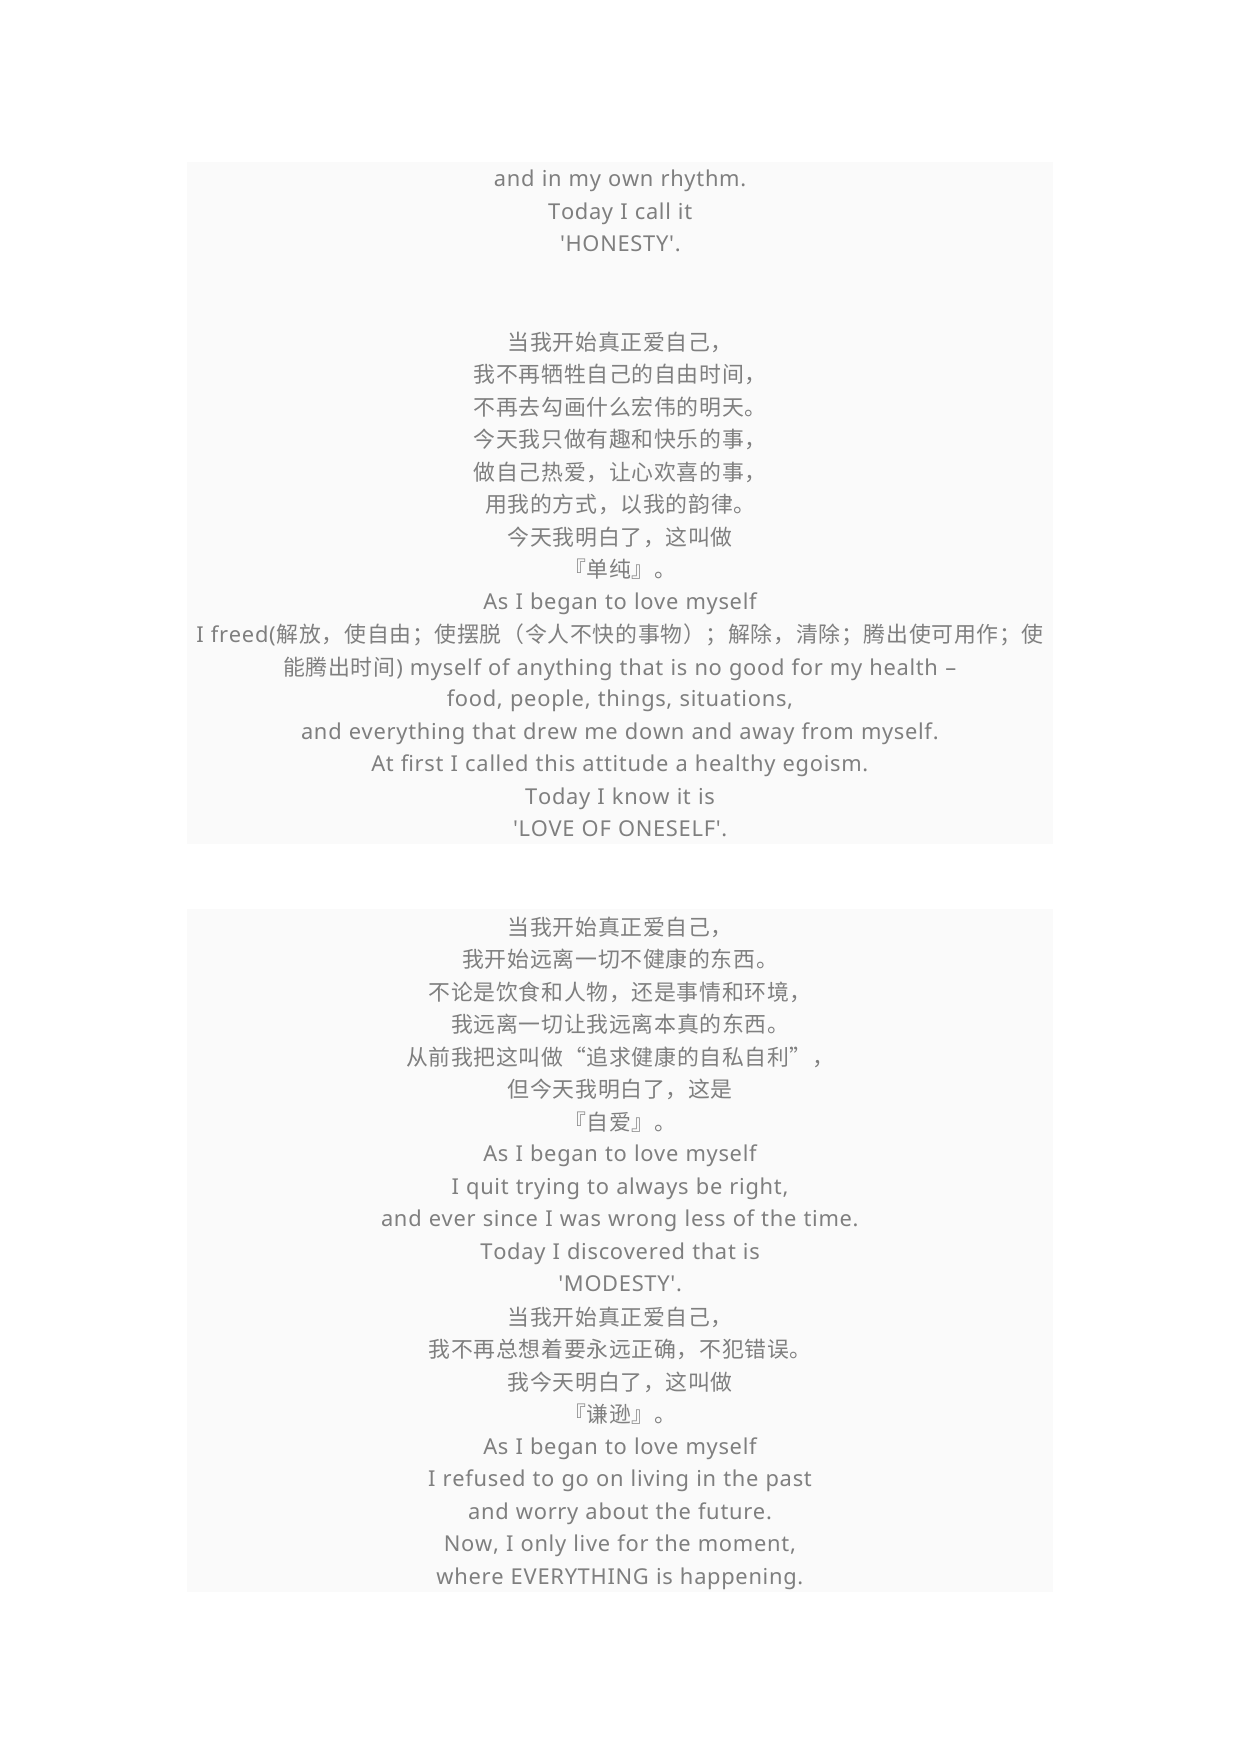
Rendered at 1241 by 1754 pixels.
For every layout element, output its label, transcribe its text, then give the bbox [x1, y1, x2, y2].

text 不论是饮食和人物，还是事情和环境， [187, 974, 1053, 1007]
text 当我开始真正爱自己， [187, 1299, 1053, 1332]
text Today I call it [187, 194, 1053, 227]
text As I began to love myself [187, 1137, 1053, 1169]
text 我今天明白了，这叫做 [187, 1364, 1053, 1397]
text and worry about the future. [187, 1494, 1053, 1527]
text 但今天我明白了，这是 [187, 1072, 1053, 1104]
text 我不再牺牲自己的自由时间， [187, 357, 1053, 389]
text 我不再总想着要永远正确，不犯错误。 [187, 1332, 1053, 1364]
text Today I know it is [187, 779, 1053, 812]
text where EVERYTHING is happening. [187, 1559, 1053, 1592]
text and ever since I was wrong less of the time. [187, 1202, 1053, 1234]
text and everything that drew me down and away from myself. [187, 714, 1053, 747]
text 'HONESTY'. [187, 227, 1053, 259]
text 当我开始真正爱自己， [187, 909, 1053, 942]
text 从前我把这叫做“追求健康的自私自利”， [187, 1039, 1053, 1072]
text and in my own rhythm. [187, 162, 1053, 194]
text 'LOVE OF ONESELF'. [187, 812, 1053, 844]
text As I began to love myself [187, 1429, 1053, 1462]
text 今天我明白了，这叫做 [187, 519, 1053, 552]
text 今天我只做有趣和快乐的事， [187, 422, 1053, 454]
text 『单纯』。 [187, 552, 1053, 584]
text As I began to love myself [187, 584, 1053, 617]
text Now, I only live for the moment, [187, 1527, 1053, 1559]
text I freed(解放，使自由；使摆脱（令人不快的事物）；解除，清除；腾出使可用作；使能腾出时间) myself of anything that is no good for my health – [187, 617, 1053, 682]
text 'MODESTY'. [187, 1267, 1053, 1299]
text 我远离一切让我远离本真的东西。 [187, 1007, 1053, 1039]
text 用我的方式，以我的韵律。 [187, 487, 1053, 519]
text food, people, things, situations, [187, 682, 1053, 714]
text Today I discovered that is [187, 1234, 1053, 1267]
text 做自己热爱，让心欢喜的事， [187, 454, 1053, 487]
text 当我开始真正爱自己， [187, 324, 1053, 357]
text I quit trying to always be right, [187, 1169, 1053, 1202]
text At first I called this attitude a healthy egoism. [187, 747, 1053, 779]
text 不再去勾画什么宏伟的明天。 [187, 389, 1053, 422]
text 『自爱』。 [187, 1104, 1053, 1137]
text I refused to go on living in the past [187, 1462, 1053, 1494]
text 我开始远离一切不健康的东西。 [187, 942, 1053, 974]
text 『谦逊』。 [187, 1397, 1053, 1429]
